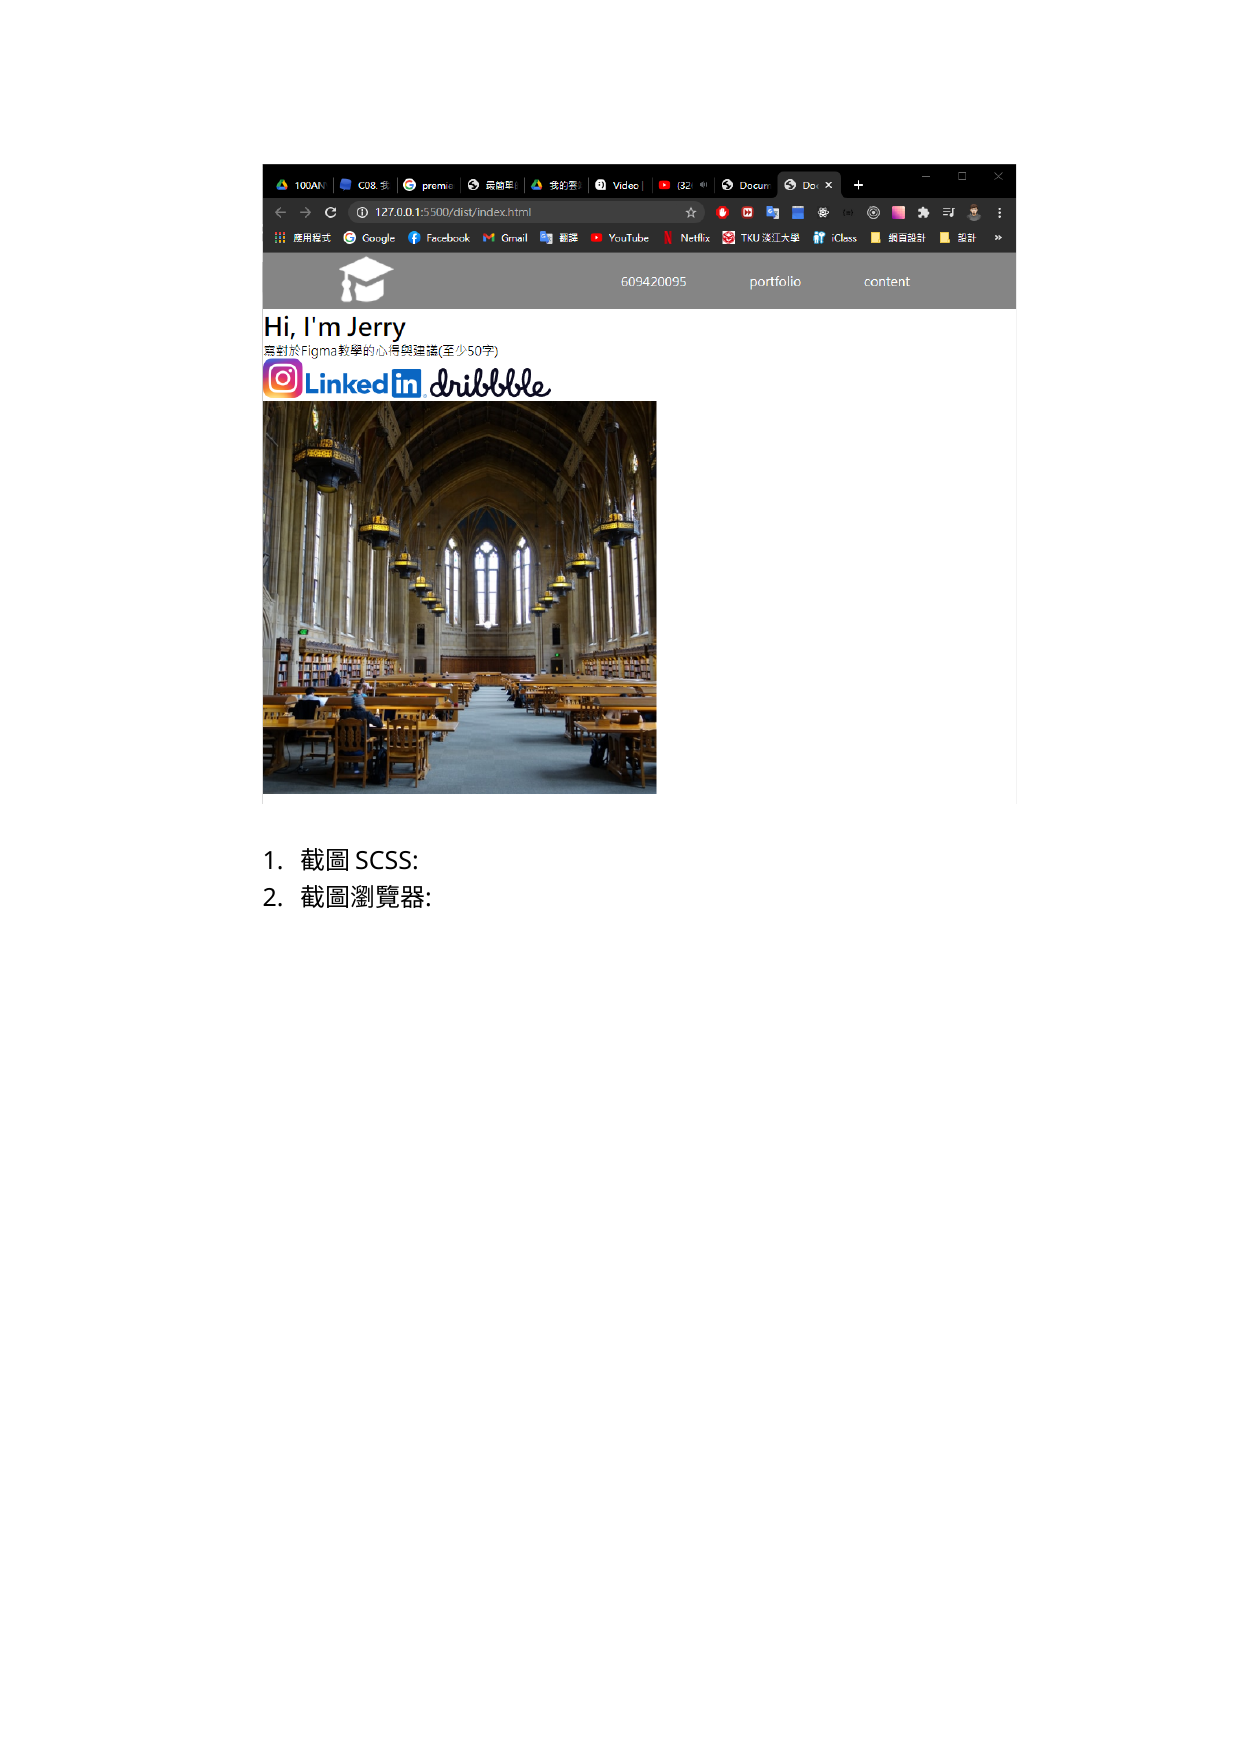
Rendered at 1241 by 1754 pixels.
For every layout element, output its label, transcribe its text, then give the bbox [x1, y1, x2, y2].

list 截圖瀏覽器: [262, 877, 1053, 914]
picture [262, 164, 1017, 804]
list 截圖SCSS: [262, 839, 1053, 877]
